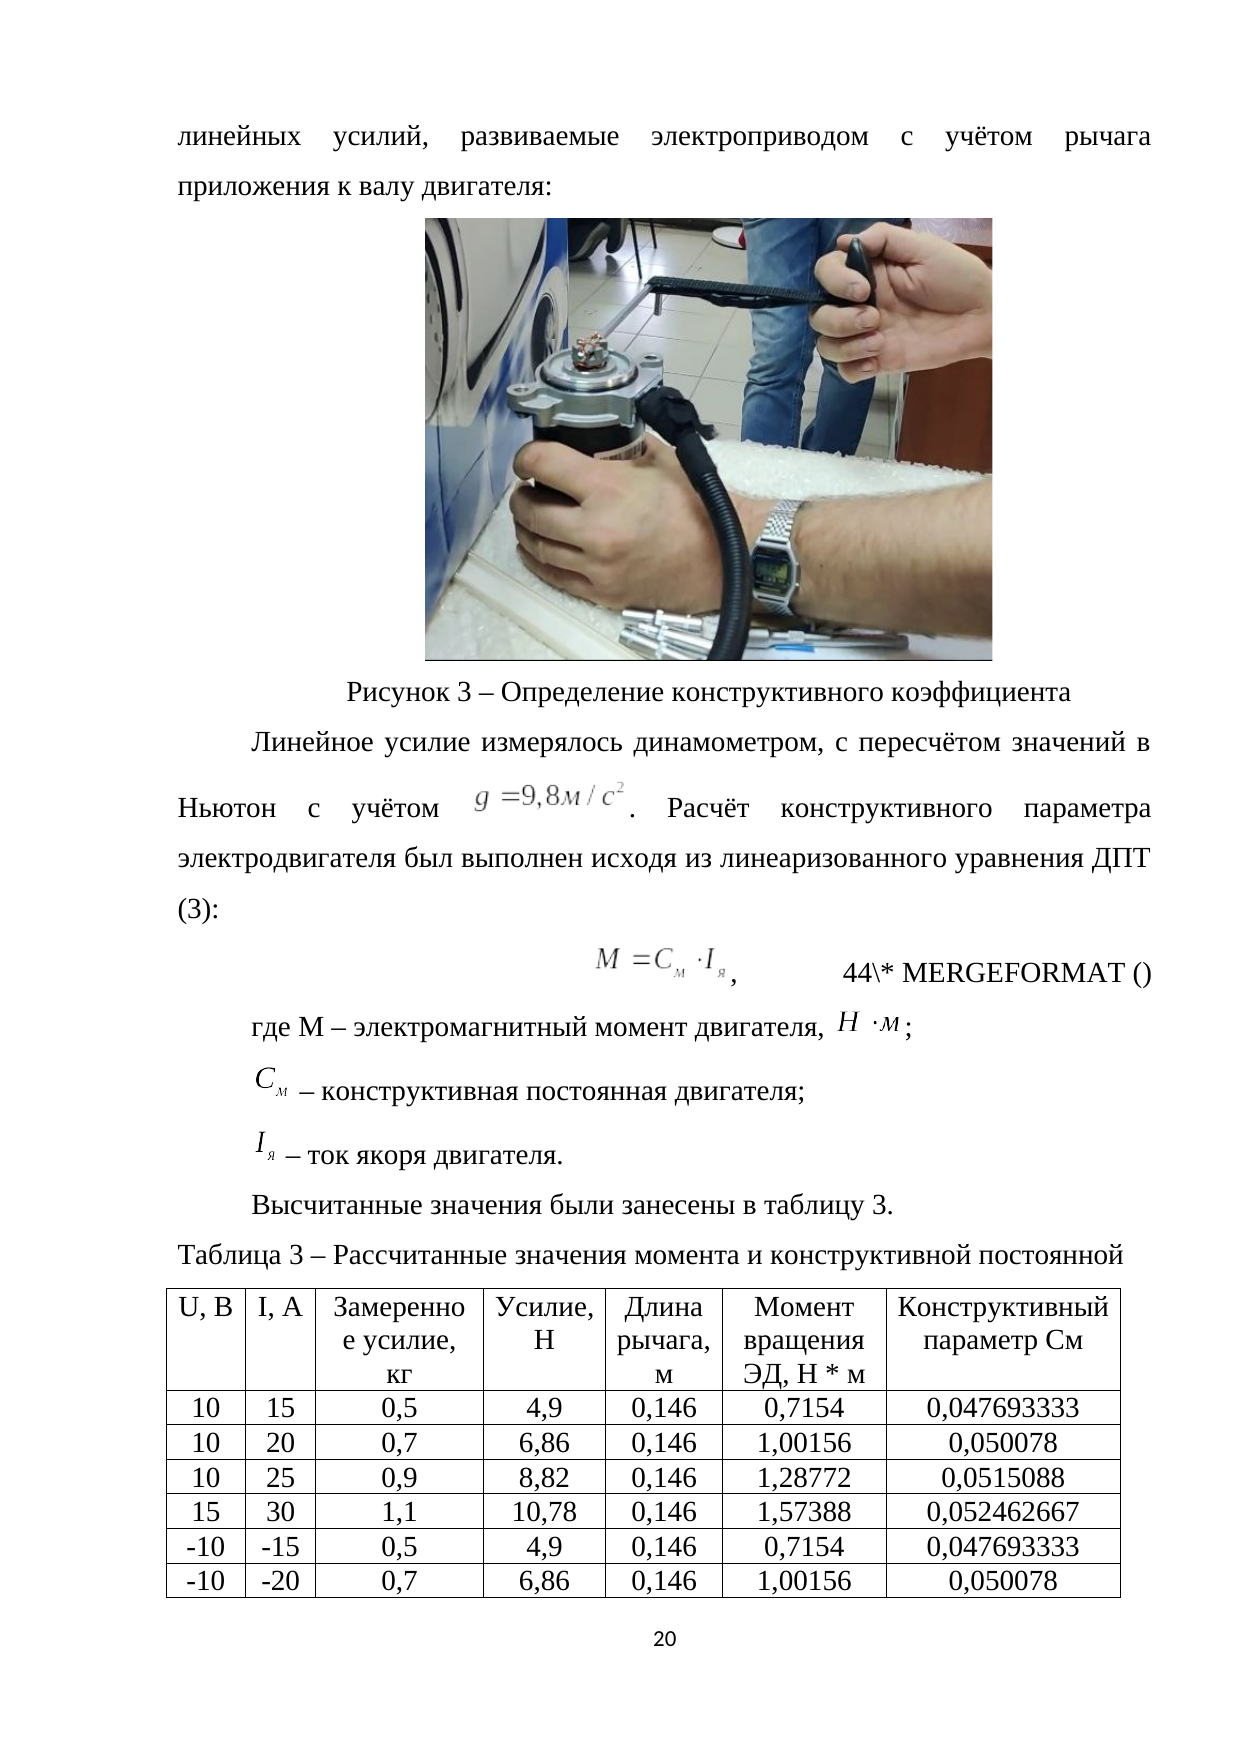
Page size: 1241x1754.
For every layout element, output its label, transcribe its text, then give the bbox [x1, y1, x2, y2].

table_cell 0,146 [606, 1460, 722, 1493]
table_cell 0,0515088 [887, 1460, 1120, 1493]
table_cell 25 [246, 1460, 315, 1493]
text Рисунок 3 – Определение конструктивного коэффициента [177, 674, 1152, 708]
table_cell -20 [246, 1564, 315, 1597]
table_cell 0,9 [316, 1460, 483, 1493]
table_header I, А [246, 1289, 315, 1389]
text , [177, 941, 1152, 988]
picture [425, 218, 993, 661]
table_cell 0,146 [606, 1391, 722, 1424]
table_cell 1,57388 [723, 1494, 886, 1528]
table_cell 0,050078 [887, 1425, 1120, 1459]
table_cell 0,146 [606, 1494, 722, 1528]
table_cell 1,28772 [723, 1460, 886, 1493]
table_cell 0,146 [606, 1564, 722, 1597]
table_header Конструктивный параметр Cм [887, 1289, 1120, 1389]
table_cell -15 [246, 1529, 315, 1562]
table_header Замеренное усилие, кг [316, 1289, 483, 1389]
table_cell 6,86 [484, 1425, 605, 1459]
table_header Длина рычага, м [606, 1289, 722, 1389]
table_cell 0,7154 [723, 1391, 886, 1424]
table_cell 0,047693333 [887, 1391, 1120, 1424]
text – ток якоря двигателя. [177, 1123, 1152, 1170]
table_cell 0,047693333 [887, 1529, 1120, 1562]
table_cell 0,7 [316, 1564, 483, 1597]
table_cell 6,86 [484, 1564, 605, 1597]
table_cell -10 [167, 1564, 245, 1597]
table_cell 10,78 [484, 1494, 605, 1528]
table_cell 20 [246, 1425, 315, 1459]
table_cell 0,5 [316, 1391, 483, 1424]
text Таблица 3 – Рассчитанные значения момента и конструктивной постоянной [177, 1237, 1152, 1271]
table_cell 10 [167, 1460, 245, 1493]
table_cell 10 [167, 1425, 245, 1459]
text Линейное усилие измерялось динамометром, с пересчётом значений в Ньютон с учётом . Расчёт конструктивного параметра электродвигателя был выполнен исходя из линеаризованного уравнения ДПТ (3): [177, 724, 1152, 924]
table_header Момент вращения ЭД, Н * м [723, 1289, 886, 1389]
table_cell 4,9 [484, 1391, 605, 1424]
table_header Усилие, Н [484, 1289, 605, 1389]
text – конструктивная постоянная двигателя; [177, 1059, 1152, 1106]
table_cell 0,7154 [723, 1529, 886, 1562]
table_cell 0,050078 [887, 1564, 1120, 1597]
table_header U, В [167, 1289, 245, 1389]
table_cell 1,00156 [723, 1564, 886, 1597]
table_cell 1,1 [316, 1494, 483, 1528]
table_cell 0,146 [606, 1425, 722, 1459]
table_cell 15 [167, 1494, 245, 1528]
table_cell 0,7 [316, 1425, 483, 1459]
table_cell 0,146 [606, 1529, 722, 1562]
table_cell 4,9 [484, 1529, 605, 1562]
table_cell 0,052462667 [887, 1494, 1120, 1528]
table_cell 10 [167, 1391, 245, 1424]
text Высчитанные значения были занесены в таблицу 3. [177, 1187, 1152, 1221]
table_cell 30 [246, 1494, 315, 1528]
table_cell -10 [167, 1529, 245, 1562]
table_cell 0,5 [316, 1529, 483, 1562]
text где М – электромагнитный момент двигателя, ; [177, 1005, 1152, 1042]
table_cell 15 [246, 1391, 315, 1424]
table_cell 1,00156 [723, 1425, 886, 1459]
table_cell 8,82 [484, 1460, 605, 1493]
